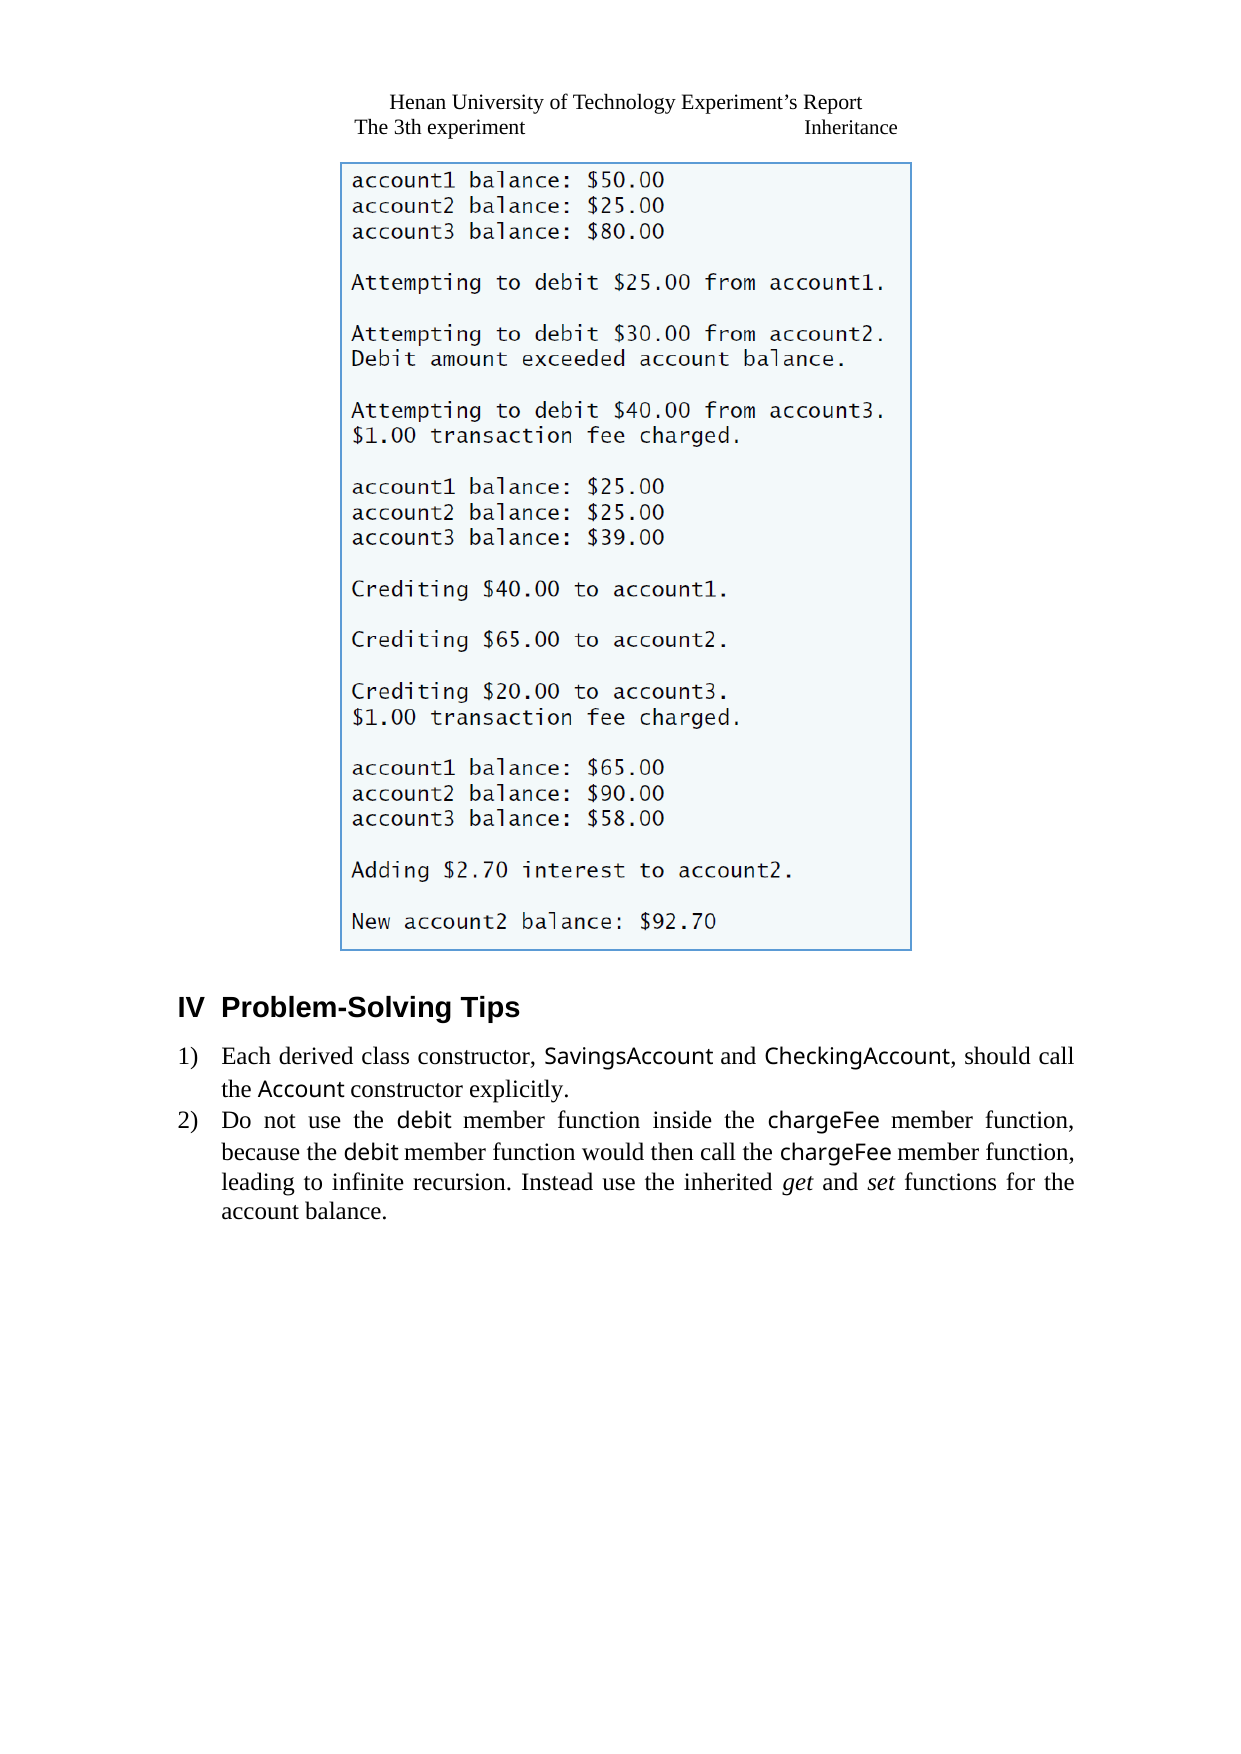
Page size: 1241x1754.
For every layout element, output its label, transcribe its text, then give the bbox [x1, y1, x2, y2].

text IV Problem-Solving Tips [177, 974, 1075, 1039]
picture [342, 164, 910, 949]
list Each derived class constructor, SavingsAccount and CheckingAccount, should call the Account constructor explicitly. [177, 1039, 1075, 1104]
list Do not use the debit member function inside the chargeFee member function, because the debit member function would then call the chargeFee member function, leading to infinite recursion. Instead use the inherited get and set functions for the account balance. [177, 1104, 1075, 1224]
